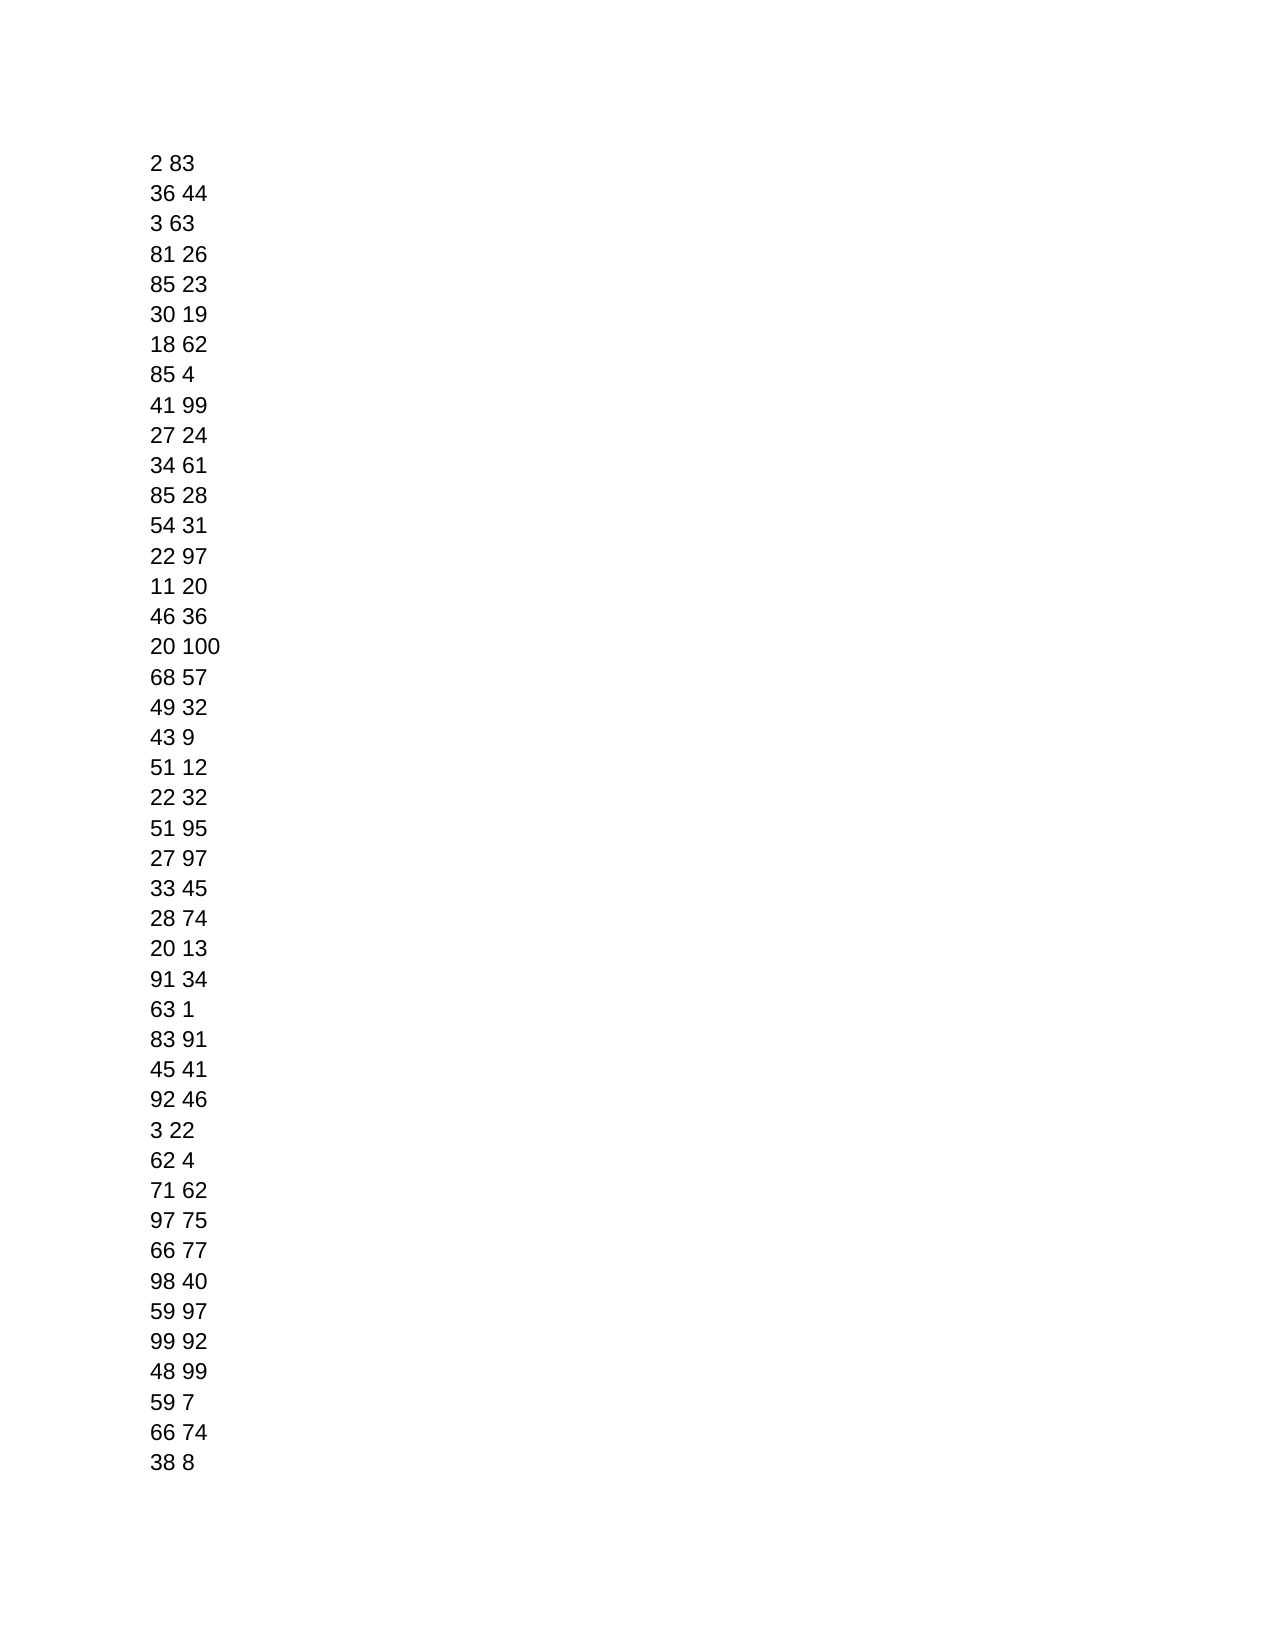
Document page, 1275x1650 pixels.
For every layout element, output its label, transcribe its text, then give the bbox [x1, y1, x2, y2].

text 59 97 [150, 1298, 1125, 1324]
text 91 34 [150, 966, 1125, 992]
text 99 92 [150, 1328, 1125, 1354]
text 45 41 [150, 1056, 1125, 1083]
text 22 97 [150, 543, 1125, 569]
text 85 4 [150, 361, 1125, 388]
text 18 62 [150, 331, 1125, 358]
text 43 9 [150, 724, 1125, 750]
text 41 99 [150, 392, 1125, 418]
text 27 97 [150, 845, 1125, 871]
text 66 74 [150, 1419, 1125, 1445]
text 92 46 [150, 1086, 1125, 1113]
text 66 77 [150, 1237, 1125, 1264]
text 11 20 [150, 573, 1125, 599]
text 71 62 [150, 1177, 1125, 1203]
text 83 91 [150, 1026, 1125, 1052]
text 22 32 [150, 784, 1125, 811]
text 54 31 [150, 512, 1125, 539]
text 48 99 [150, 1358, 1125, 1385]
text 85 28 [150, 482, 1125, 509]
text 51 12 [150, 754, 1125, 781]
text 62 4 [150, 1147, 1125, 1173]
text 51 95 [150, 814, 1125, 841]
text 3 22 [150, 1117, 1125, 1143]
text 63 1 [150, 996, 1125, 1022]
text 27 24 [150, 422, 1125, 448]
text 2 83 [150, 150, 1125, 176]
text 20 13 [150, 935, 1125, 962]
text 30 19 [150, 301, 1125, 327]
text 20 100 [150, 633, 1125, 660]
text 34 61 [150, 452, 1125, 478]
text 85 23 [150, 271, 1125, 297]
text 3 63 [150, 210, 1125, 237]
text 97 75 [150, 1207, 1125, 1234]
text 46 36 [150, 603, 1125, 629]
text 28 74 [150, 905, 1125, 932]
text 81 26 [150, 241, 1125, 267]
text 59 7 [150, 1388, 1125, 1415]
text 98 40 [150, 1268, 1125, 1294]
text 36 44 [150, 180, 1125, 207]
text 33 45 [150, 875, 1125, 901]
text 68 57 [150, 663, 1125, 690]
text 49 32 [150, 694, 1125, 720]
text 38 8 [150, 1449, 1125, 1475]
